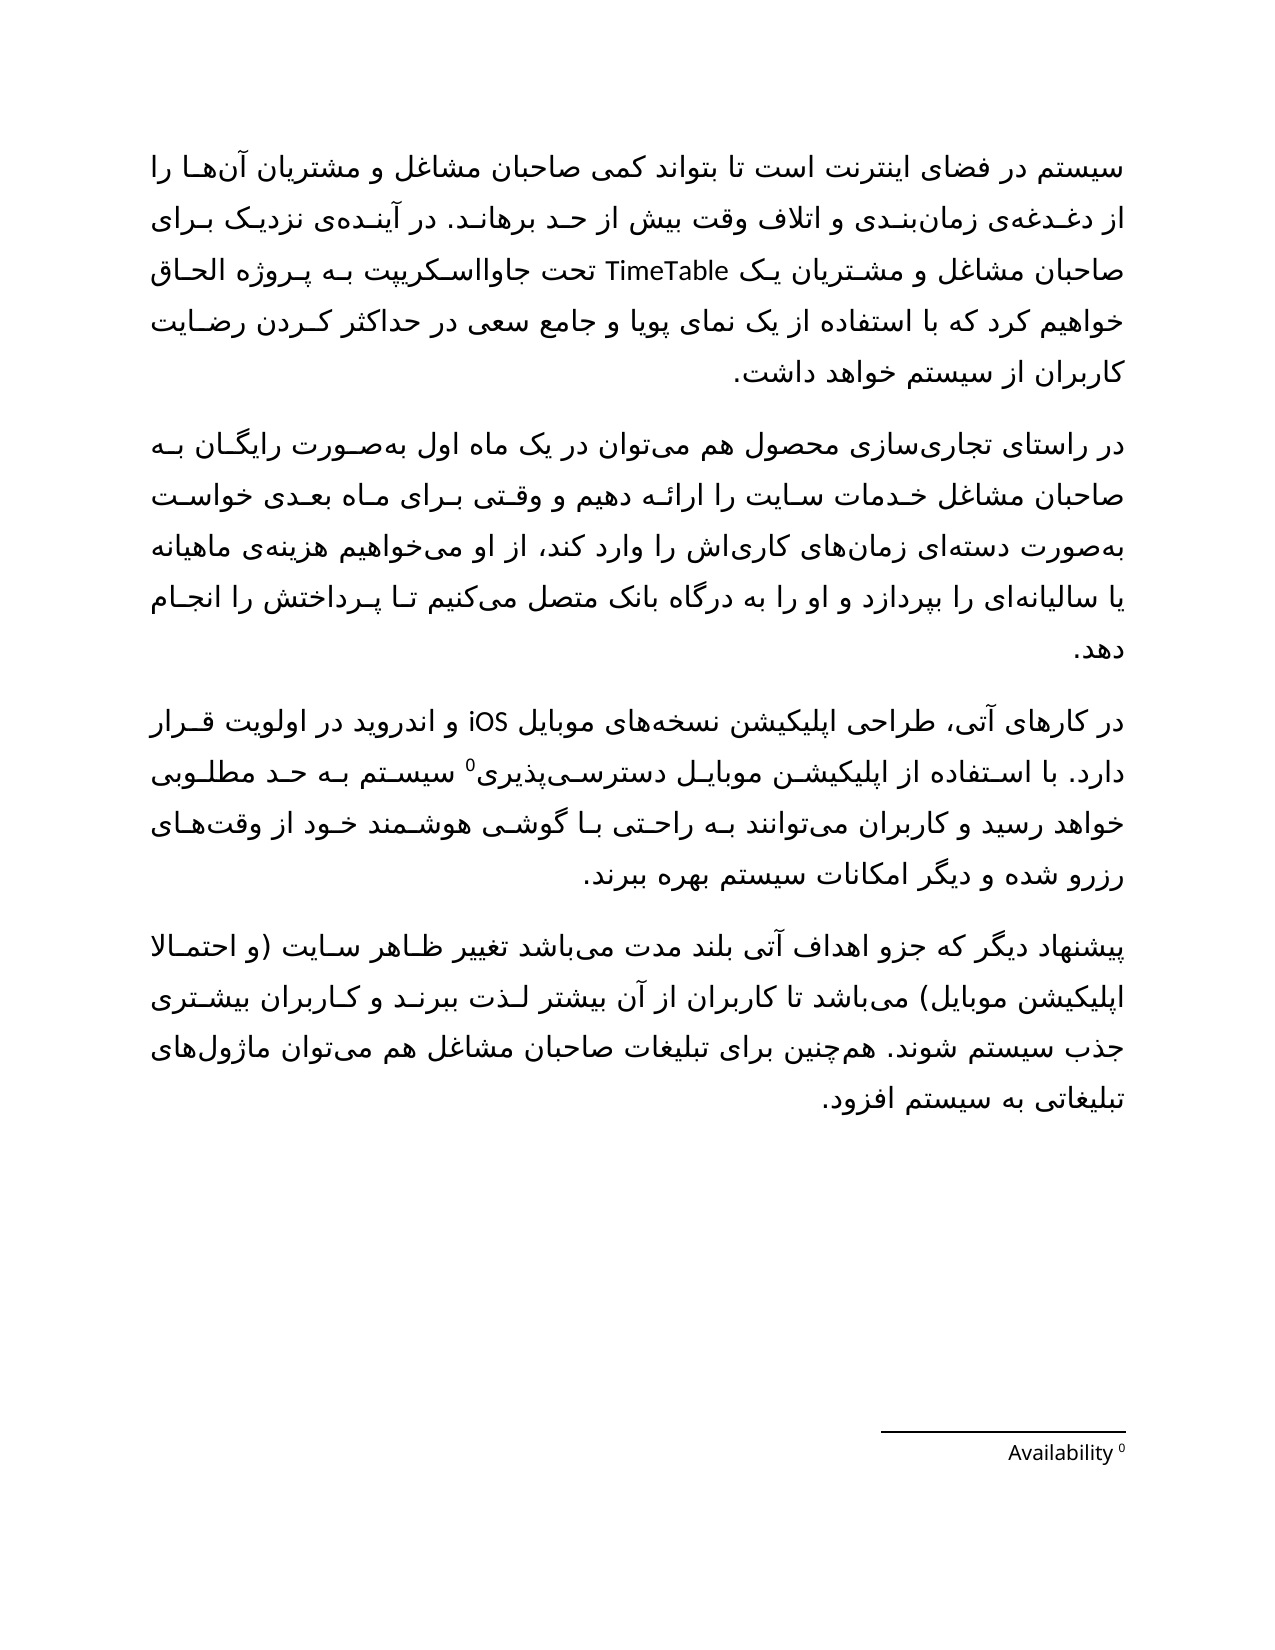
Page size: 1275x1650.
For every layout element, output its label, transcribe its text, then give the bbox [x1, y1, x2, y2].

text در راستای تجاری‌سازی محصول هم می‌توان در یک ماه اول به‌صورت رایگان به صاحبان مشاغل خدمات سایت را ارائه دهیم و وقتی برای ماه بعدی خواست به‌صورت دسته‌ای زمان‌های کاری‌اش را وارد کند، از او می‌خواهیم هزینه‌ی ماهیانه یا سالیانه‌ای را بپردازد و او را به درگاه بانک متصل می‌کنیم تا پرداختش را انجام دهد. [150, 427, 1125, 665]
text پیشنهاد دیگر که جزو اهداف آتی بلند مدت می‌باشد تغییر ظاهر سایت (و احتمالا اپلیکیشن موبایل) می‌باشد تا کاربران از آن بیشتر لذت ببرند و کاربران بیشتری جذب سیستم شوند. هم‌چنین برای تبلیغات صاحبان مشاغل هم می‌توان ماژول‌های تبلیغاتی به سیستم افزود. [150, 929, 1125, 1116]
text در کارهای آتی، طراحی اپلیکیشن نسخه‌های موبایل iOS و اندروید در اولویت قرار دارد. با استفاده از اپلیکیشن موبایل دسترسی‌پذیری سیستم به حد مطلوبی خواهد رسید و کاربران می‌توانند به راحتی با گوشی هوشمند خود از وقت‌های رزرو شده و دیگر امکانات سیستم بهره ببرند. [150, 703, 1125, 891]
